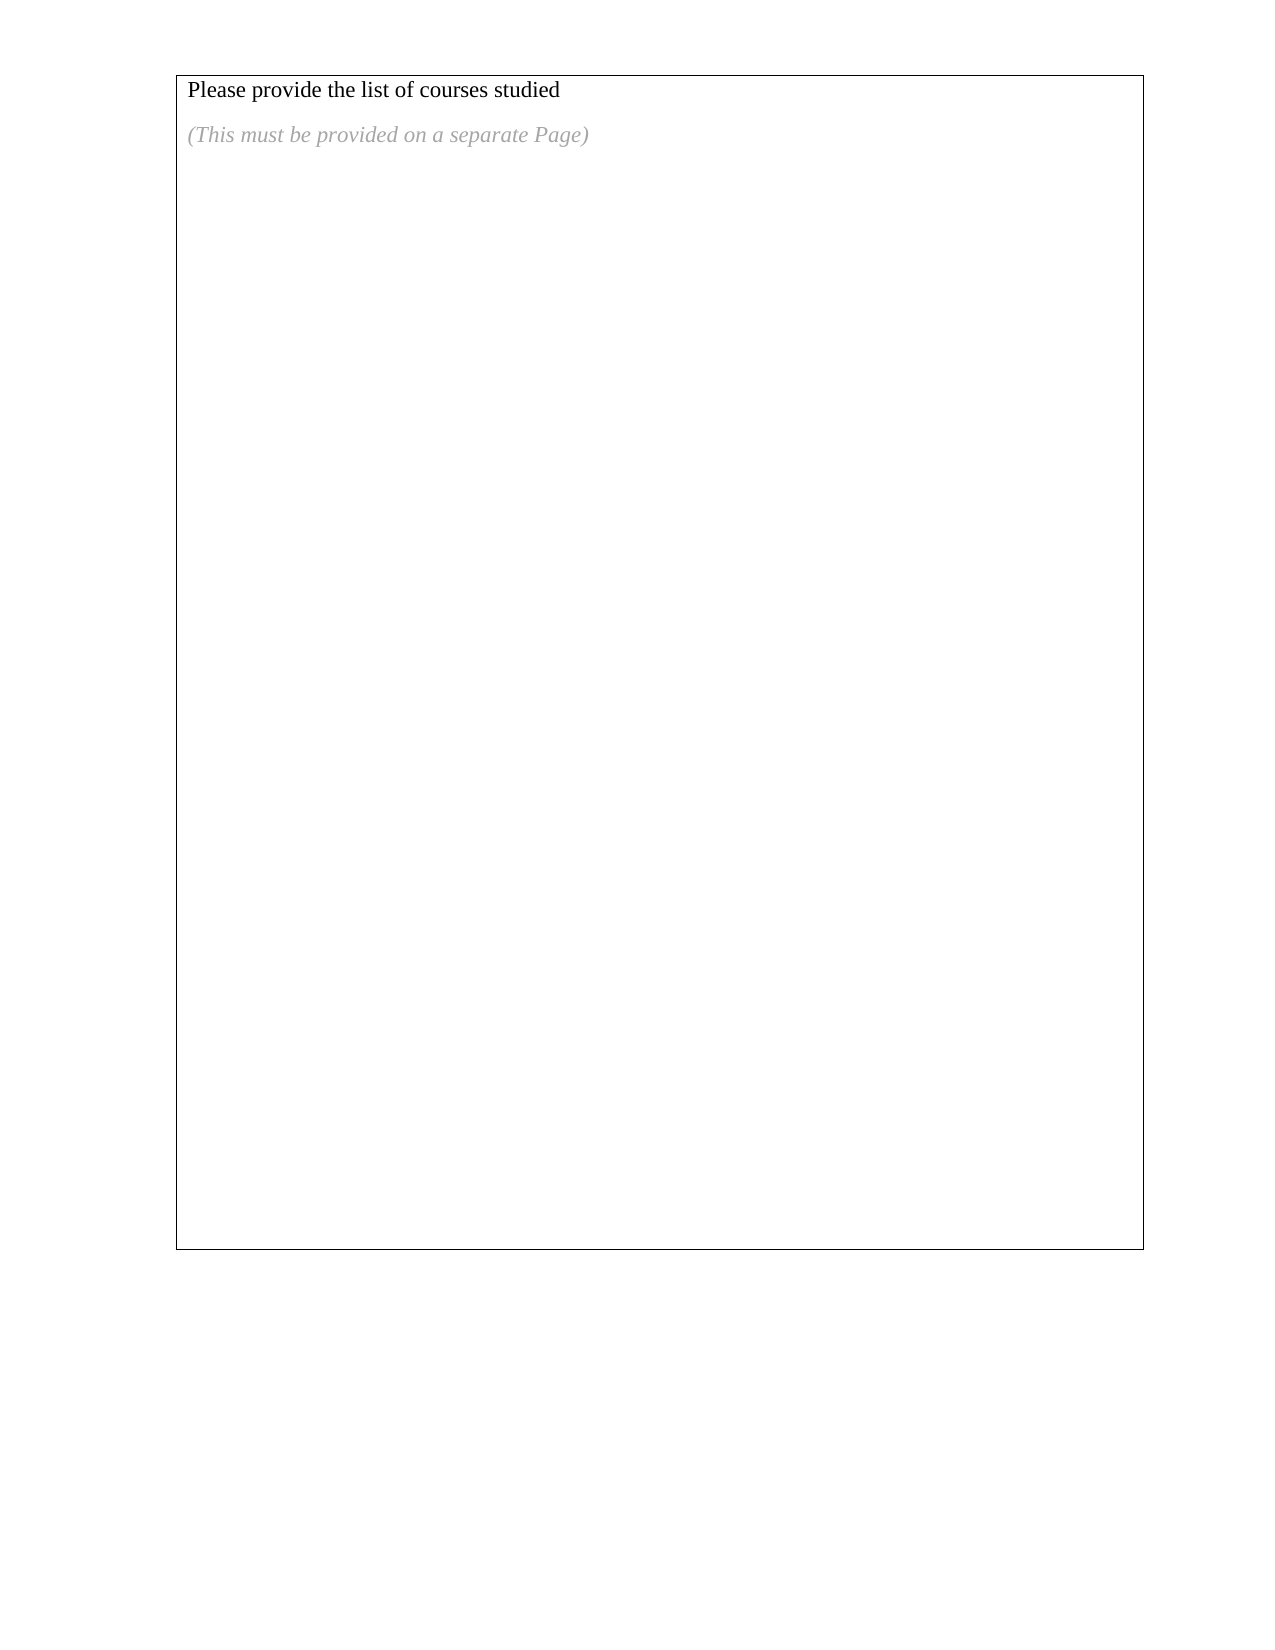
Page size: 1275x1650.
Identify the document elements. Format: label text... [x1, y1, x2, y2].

table_header Please provide the list of courses studied (This must be provided on a separate Page) [177, 76, 1143, 1249]
